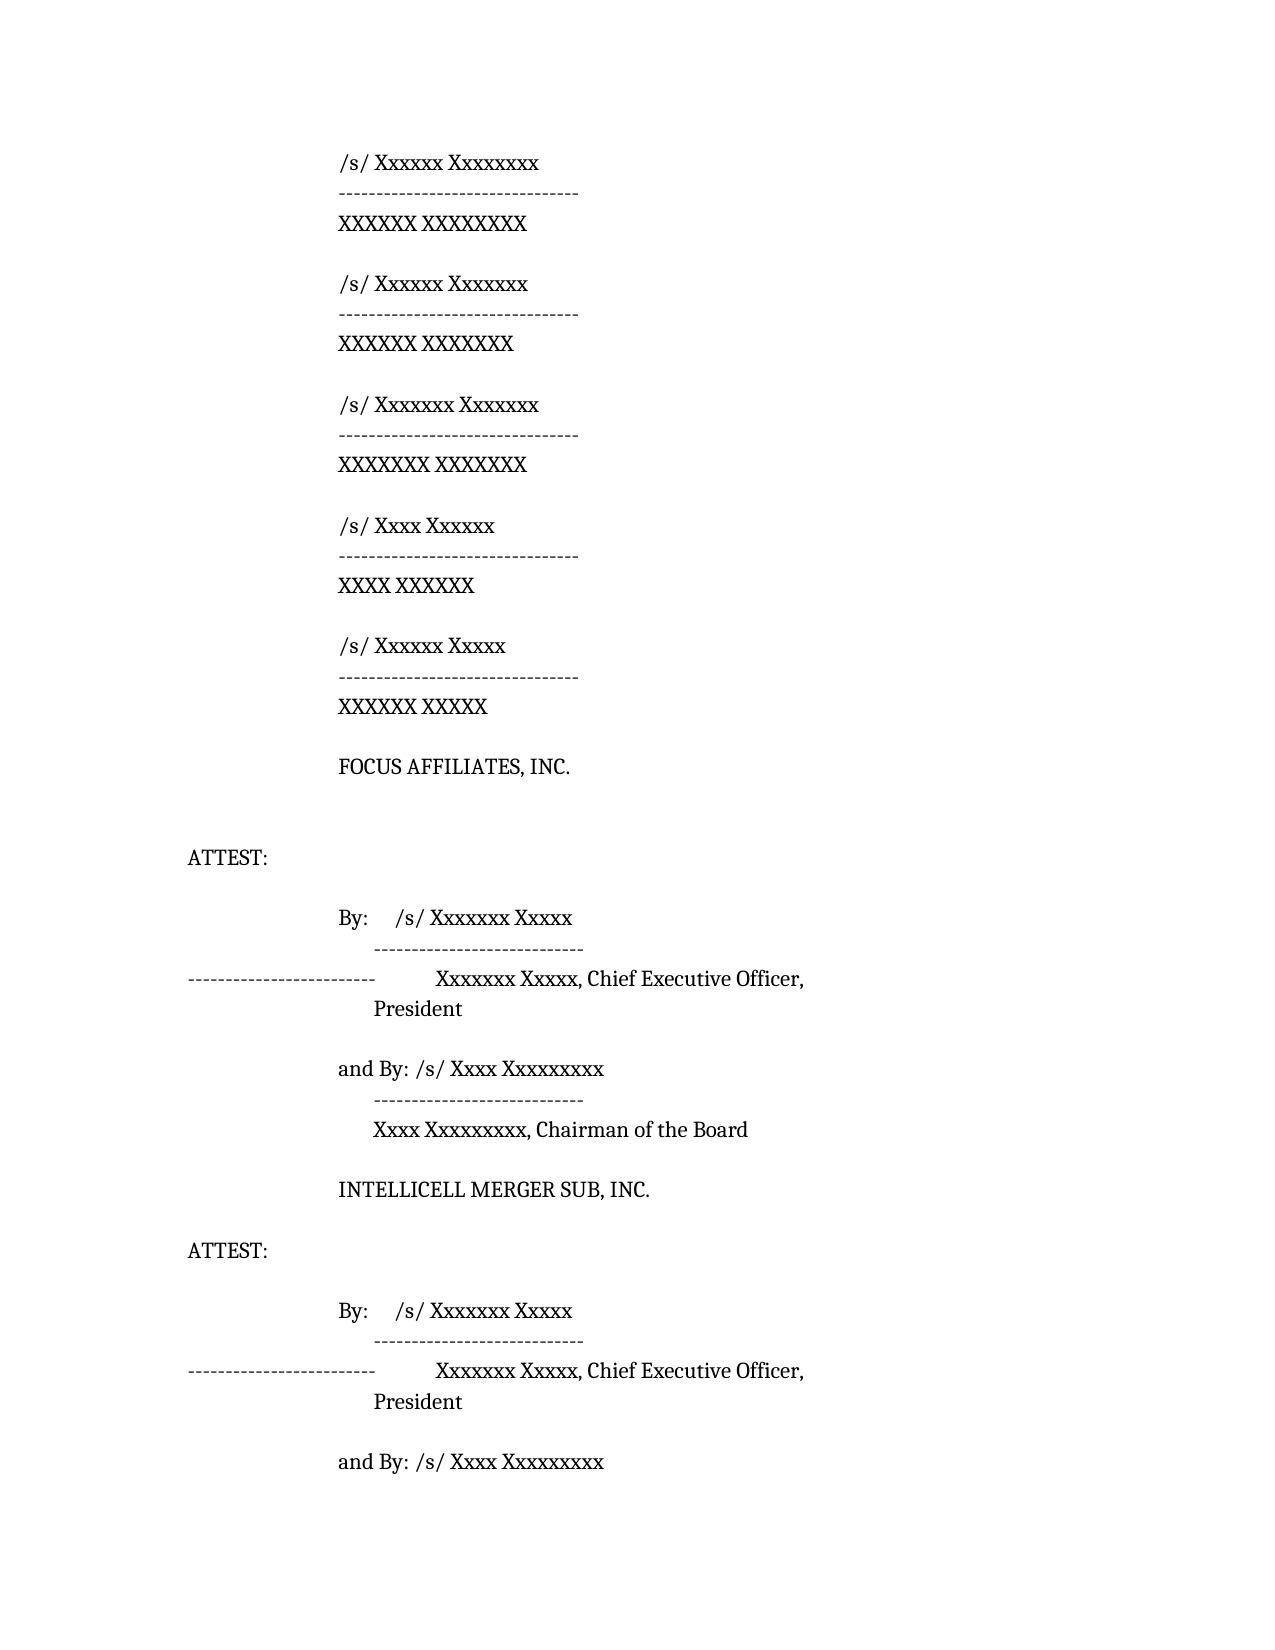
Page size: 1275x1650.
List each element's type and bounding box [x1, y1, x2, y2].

text [187, 150, 1087, 1475]
